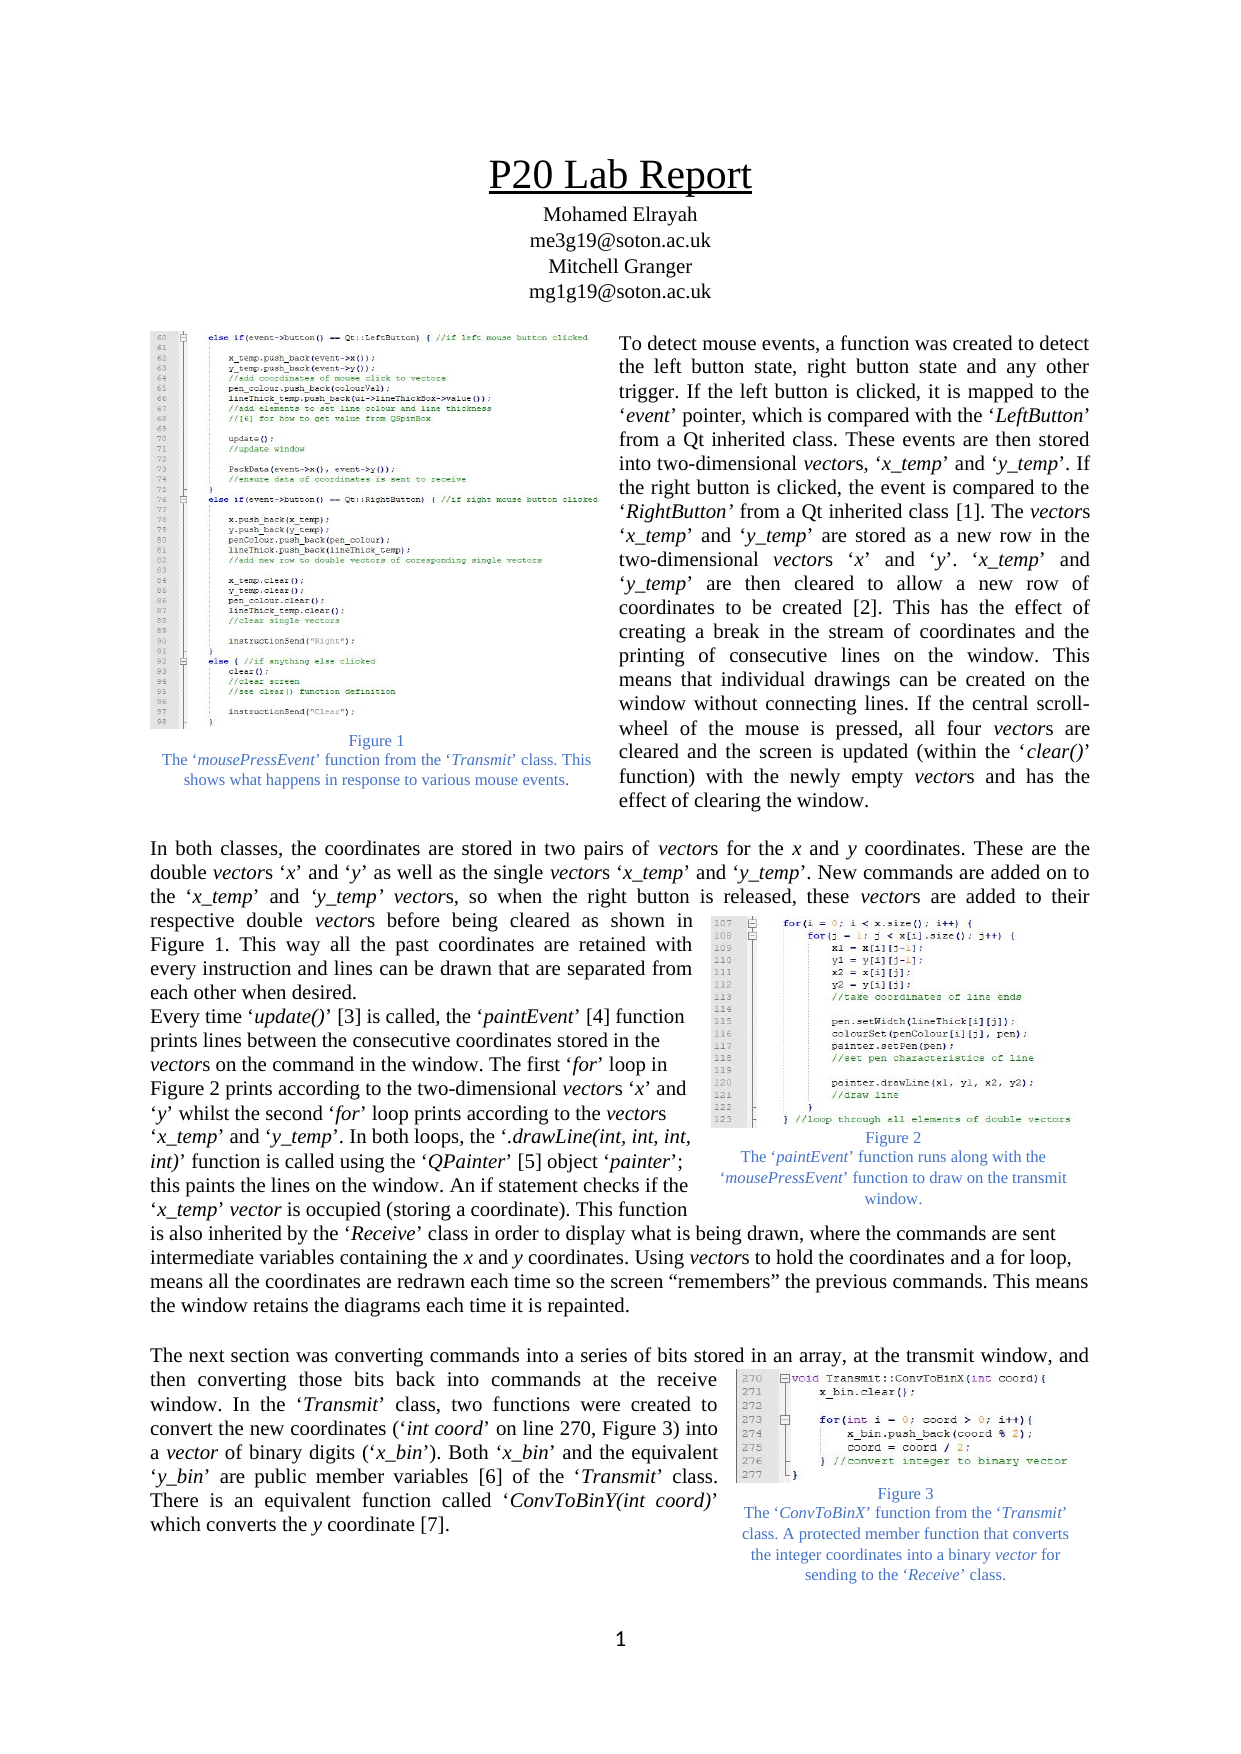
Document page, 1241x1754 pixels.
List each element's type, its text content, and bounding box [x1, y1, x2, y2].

picture [711, 916, 1075, 1127]
text In both classes, the coordinates are stored in two pairs of vectors for the x and y coordinates. These are the double vectors ‘x’ and ‘y’ as well as the single vectors ‘x_temp’ and ‘y_temp’. New commands are added on to the ‘x_temp’ and ‘y_temp’ vectors, so when the right button is released, these vectors are added to their respective double vectors before being cleared as shown in Figure 1. This way all the past coordinates are retained with every instruction and lines can be drawn that are separated from each other when desired. [150, 836, 1090, 1004]
text Mitchell Granger [150, 253, 1090, 278]
text me3g19@soton.ac.uk [150, 228, 1090, 252]
text The next section was converting commands into a series of bits stored in an array, at the transmit window, and then converting those bits back into commands at the receive window. In the ‘Transmit’ class, two functions were created to convert the new coordinates (‘int coord’ on line 270, Figure 3) into a vector of binary digits (‘x_bin’). Both ‘x_bin’ and the equivalent ‘y_bin’ are public member variables of the ‘Transmit’ class. There is an equivalent function called ‘ConvToBinY(int coord)’ which converts the y coordinate . [150, 1343, 1090, 1536]
text mg1g19@soton.ac.uk [150, 279, 1090, 303]
text Mohamed Elrayah [150, 202, 1090, 226]
picture [150, 331, 603, 729]
text P20 Lab Report [150, 150, 1090, 198]
picture [736, 1369, 1074, 1483]
text Every time ‘update()’ is called, the ‘paintEvent’ function prints lines between the consecutive coordinates stored in the vectors on the command in the window. The first ‘for’ loop in Figure 2 prints according to the two-dimensional vectors ‘x’ and ‘y’ whilst the second ‘for’ loop prints according to the vectors ‘x_temp’ and ‘y_temp’. In both loops, the ‘.drawLine(int, int, int, int)’ function is called using the ‘QPainter’ object ‘painter’; this paints the lines on the window. An if statement checks if the ‘x_temp’ vector is occupied (storing a coordinate). This function is also inherited by the ‘Receive’ class in order to display what is being drawn, where the commands are sent intermediate variables containing the x and y coordinates. Using vectors to hold the coordinates and a for loop, means all the coordinates are redrawn each time so the screen “remembers” the previous commands. This means the window retains the diagrams each time it is repainted. [150, 1004, 1090, 1317]
